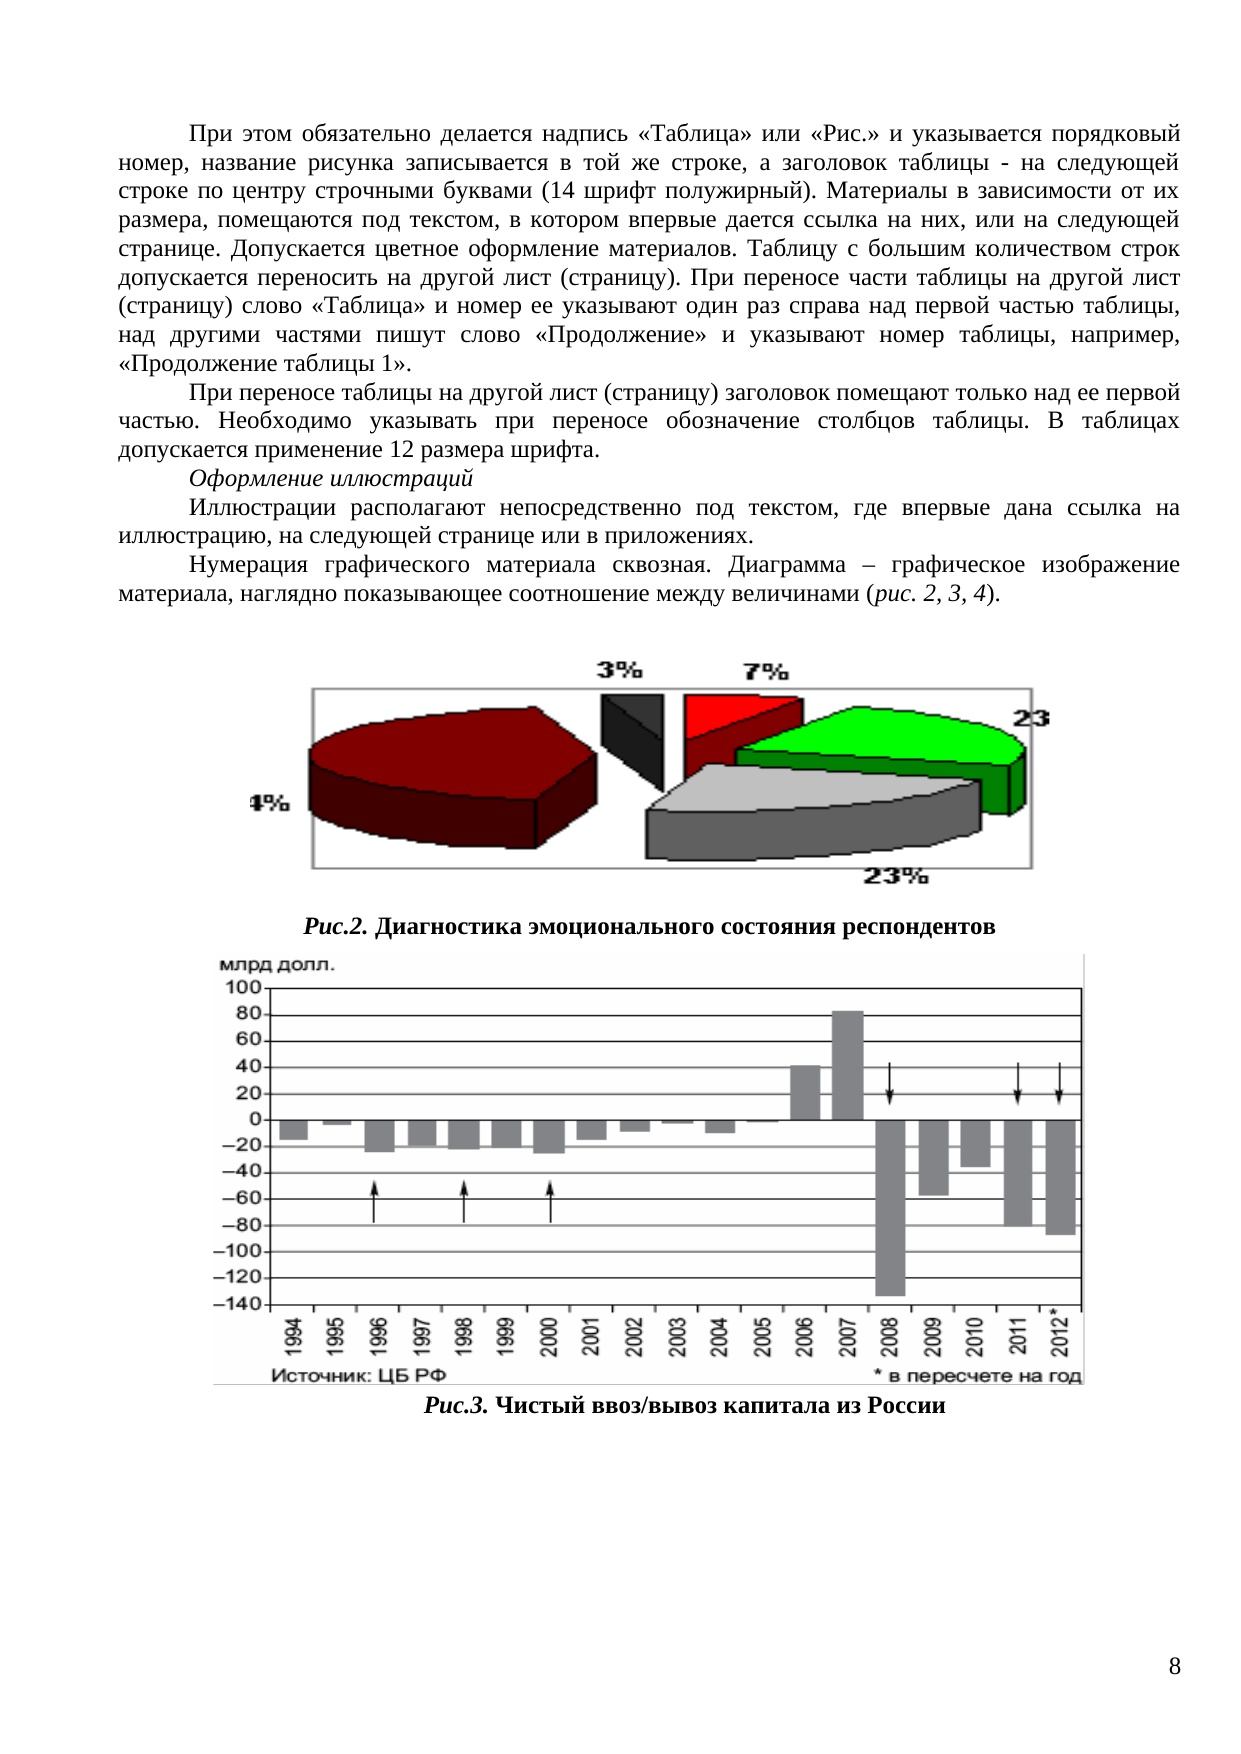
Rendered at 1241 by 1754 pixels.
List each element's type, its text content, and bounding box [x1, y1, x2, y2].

picture [213, 954, 1086, 1386]
text При переносе таблицы на другой лист (страницу) заголовок помещают только над ее первой частью. Необходимо указывать при переносе обозначение столбцов таблицы. В таблицах допускается применение 12 размера шрифта. [118, 377, 1181, 463]
text Иллюстрации располагают непосредственно под текстом, где впервые дана ссылка на иллюстрацию, на следующей странице или в приложениях. [118, 492, 1181, 549]
text При этом обязательно делается надпись «Таблица» или «Рис.» и указывается порядковый номер, название рисунка записывается в той же строке, а заголовок таблицы - на следующей строке по центру строчными буквами (14 шрифт полужирный). Материалы в зависимости от их размера, помещаются под текстом, в котором впервые дается ссылка на них, или на следующей странице. Допускается цветное оформление материалов. Таблицу с большим количеством строк допускается переносить на другой лист (страницу). При переносе части таблицы на другой лист (страницу) слово «Таблица» и номер ее указывают один раз справа над первой частью таблицы, над другими частями пишут слово «Продолжение» и указывают номер таблицы, например, «Продолжение таблицы 1». [118, 118, 1181, 377]
text Оформление иллюстраций [118, 463, 1181, 492]
text Нумерация графического материала сквозная. Диаграмма – графическое изображение материала, наглядно показывающее соотношение между величинами (рис. 2, 3, 4). [118, 549, 1181, 607]
text Рис.3. Чистый ввоз/вывоз капитала из России [118, 1390, 1181, 1419]
picture [250, 635, 1050, 907]
text Рис.2. Диагностика эмоционального состояния респондентов [118, 911, 1181, 940]
